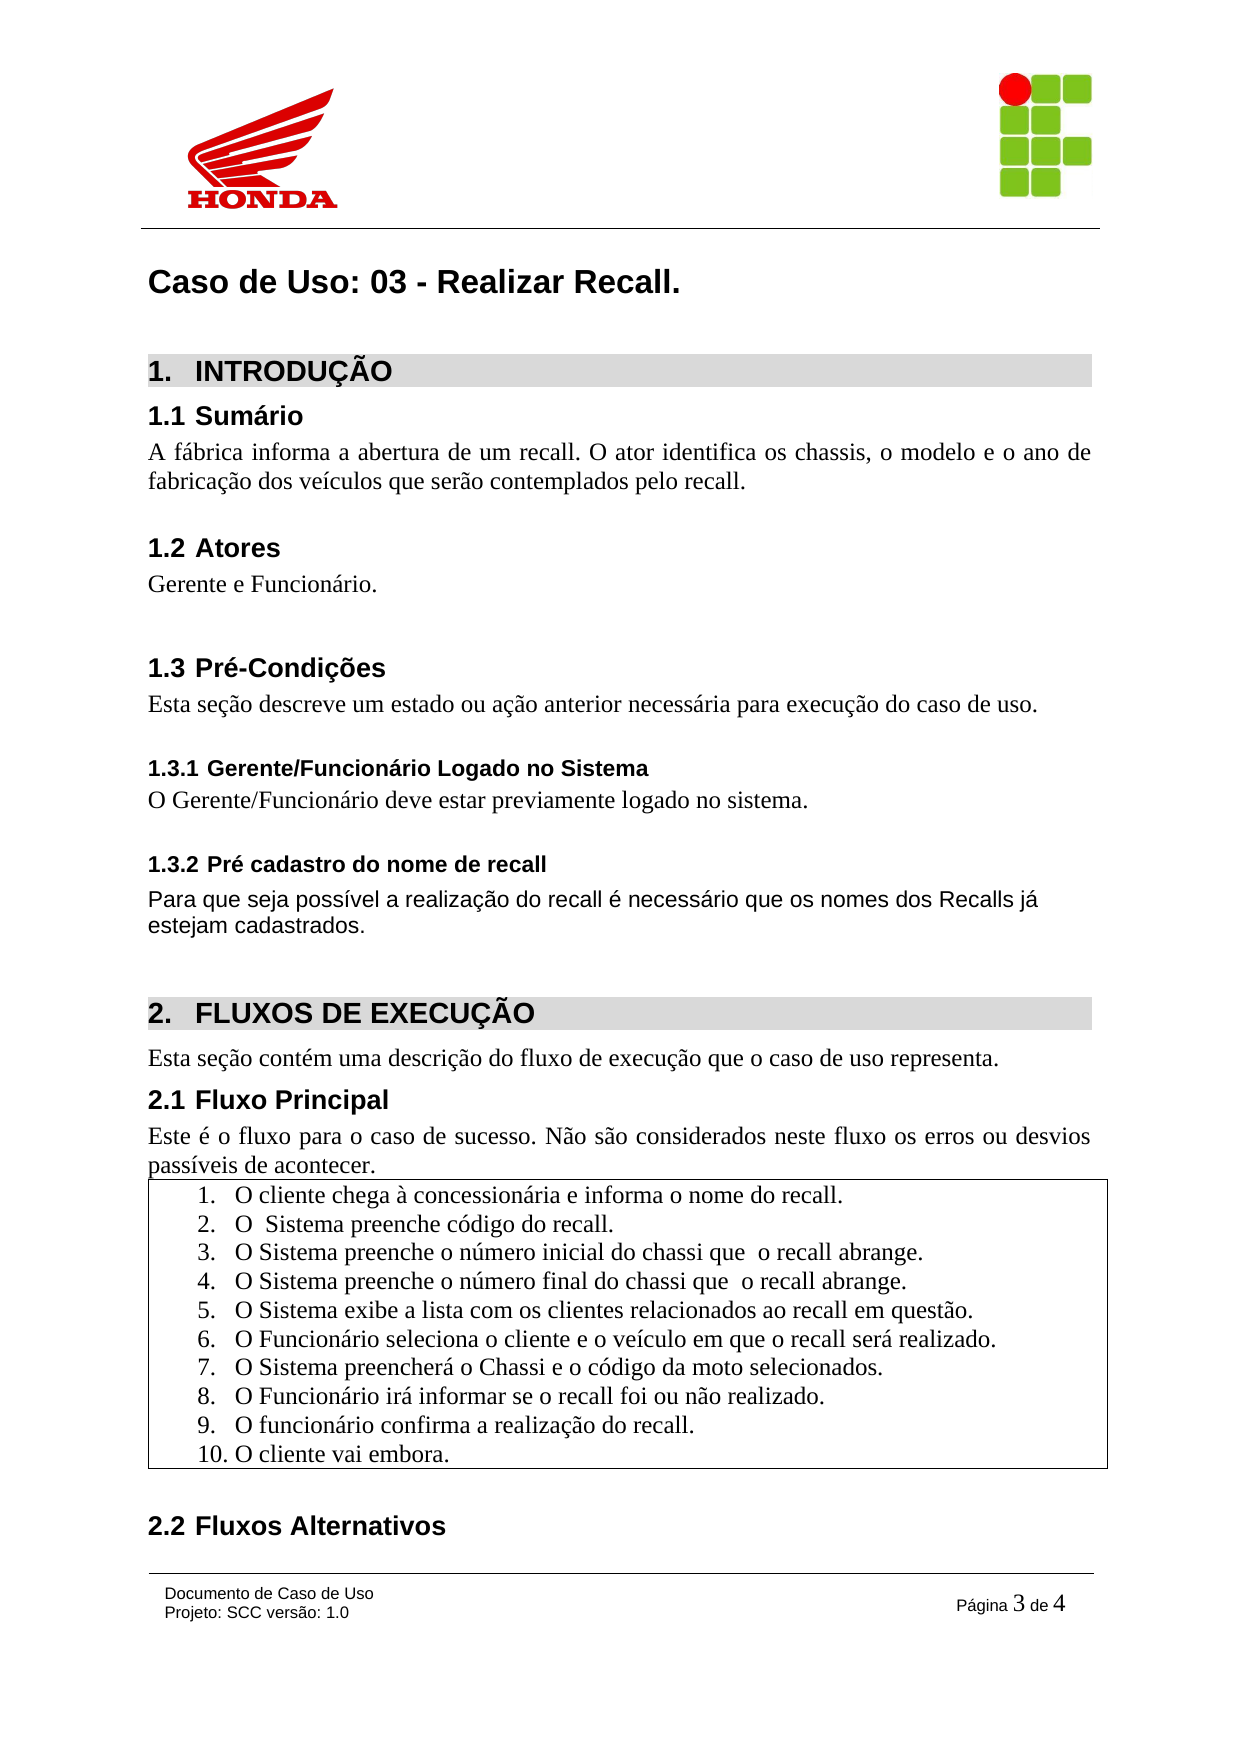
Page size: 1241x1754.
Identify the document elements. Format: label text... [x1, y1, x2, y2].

list Pré cadastro do nome de recall [148, 851, 1092, 878]
list Pré-Condições [148, 652, 1092, 683]
table_header O cliente chega à concessionária e informa o nome do recall. O Sistema preenche código do recall. O Sistema preenche o número inicial do chassi que o recall abrange. O Sistema preenche o número final do chassi que o recall abrange. O Sistema exibe a lista com os clientes relacionados ao recall em questão. O Funcionário seleciona o cliente e o veículo em que o recall será realizado. O Sistema preencherá o Chassi e o código da moto selecionados. O Funcionário irá informar se o recall foi ou não realizado. O funcionário confirma a realização do recall. O cliente vai embora. [149, 1180, 1107, 1467]
text Gerente e Funcionário. [148, 569, 1092, 598]
list Fluxos Alternativos [148, 1510, 1092, 1541]
list Gerente/Funcionário Logado no Sistema [148, 755, 1092, 781]
text O Gerente/Funcionário deve estar previamente logado no sistema. [148, 785, 1092, 814]
list Atores [148, 532, 1092, 563]
text Para que seja possível a realização do recall é necessário que os nomes dos Recalls já estejam cadastrados. [148, 886, 1092, 939]
text Esta seção contém uma descrição do fluxo de execução que o caso de uso representa. [148, 1043, 1092, 1071]
picture [999, 73, 1093, 199]
list FLUXOS DE EXECUÇÃO [148, 997, 1092, 1030]
list Fluxo Principal [148, 1084, 1092, 1115]
picture [185, 70, 340, 227]
text Este é o fluxo para o caso de sucesso. Não são considerados neste fluxo os erros ou desvios passíveis de acontecer. [148, 1121, 1092, 1179]
list INTRODUÇÃO [148, 354, 1092, 387]
text A fábrica informa a abertura de um recall. O ator identifica os chassis, o modelo e o ano de fabricação dos veículos que serão contemplados pelo recall. [148, 437, 1092, 495]
text Esta seção descreve um estado ou ação anterior necessária para execução do caso de uso. [148, 689, 1092, 718]
text Caso de Uso: 03 - Realizar Recall. [148, 262, 1092, 300]
list Sumário [148, 400, 1092, 431]
